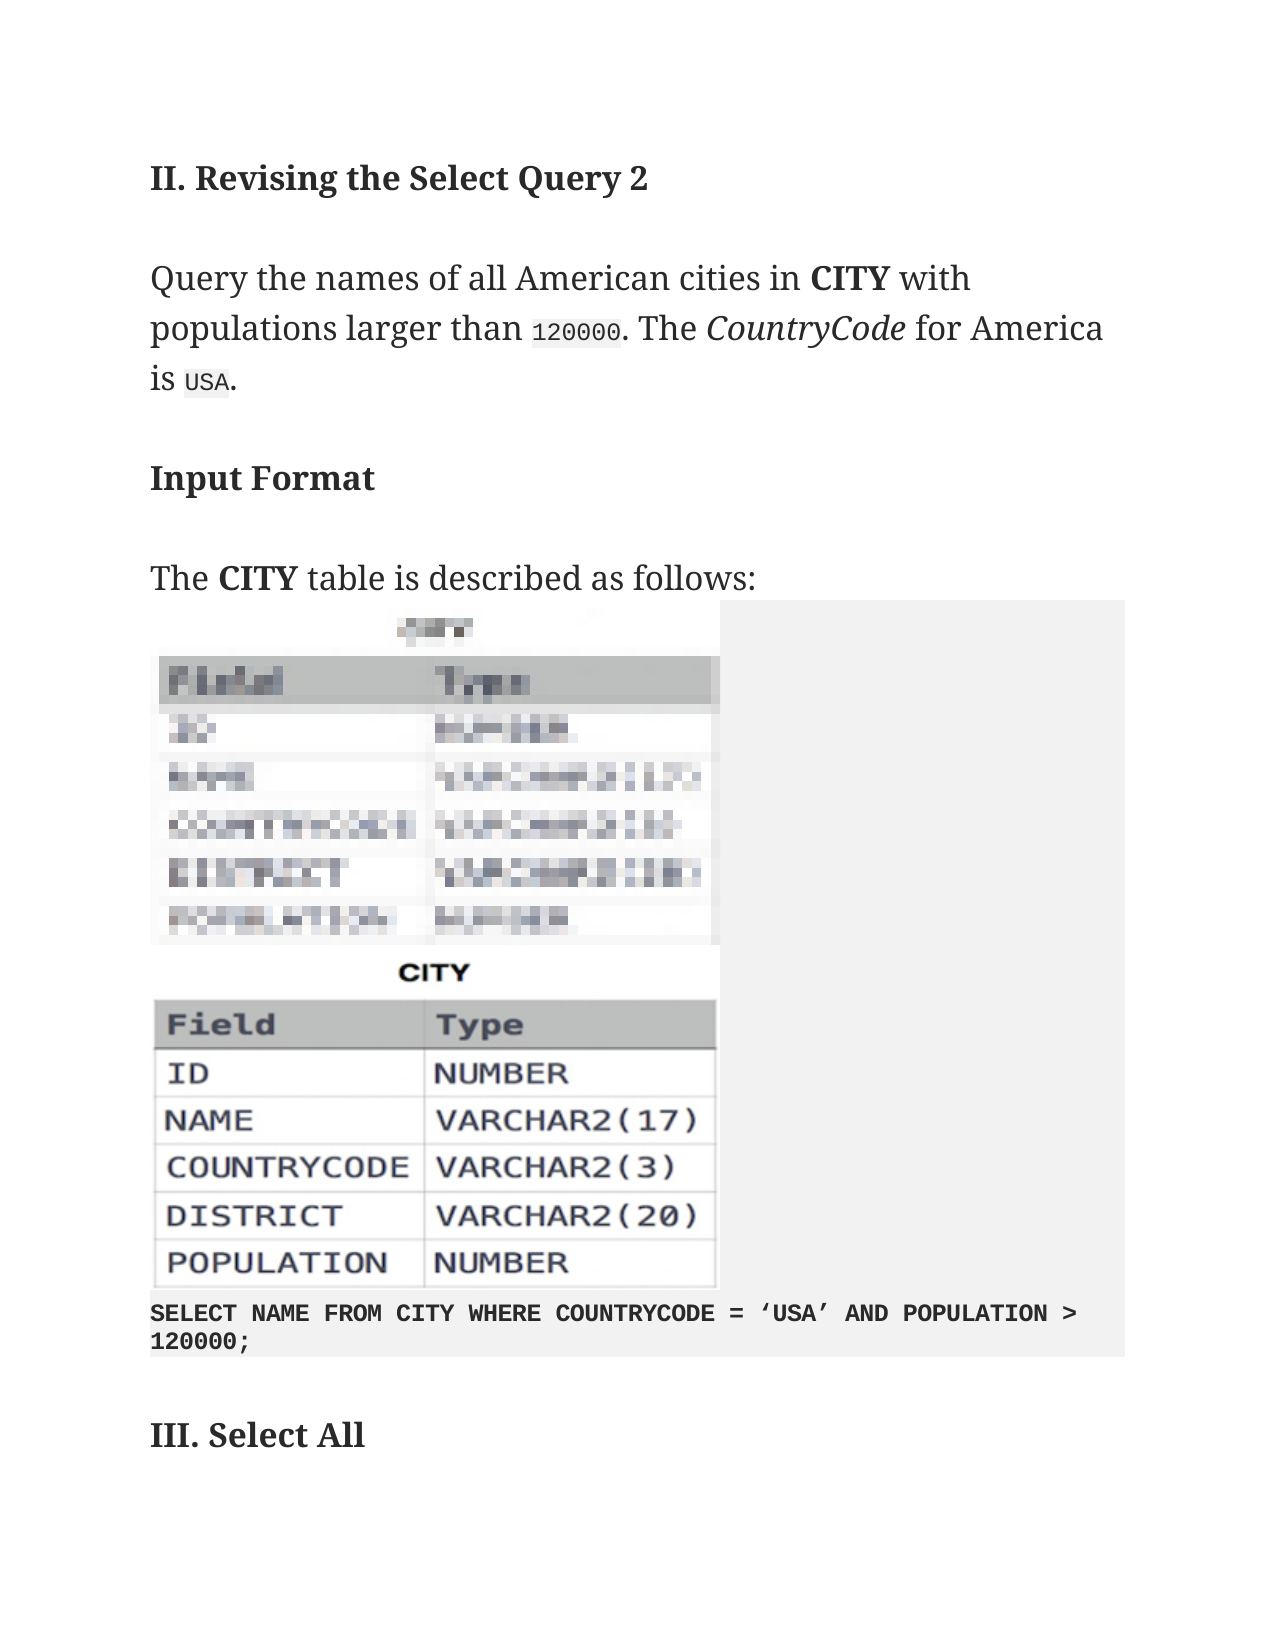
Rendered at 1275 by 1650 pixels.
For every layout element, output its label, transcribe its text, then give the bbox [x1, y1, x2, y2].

picture [150, 600, 721, 1290]
text Input Format [150, 450, 1125, 500]
text The CITY table is described as follows: [150, 550, 1125, 600]
text SELECT NAME FROM CITY WHERE COUNTRYCODE = ‘USA’ AND POPULATION > 120000; [150, 1300, 1125, 1357]
text II. Revising the Select Query 2 [150, 150, 1125, 200]
text Query the names of all American cities in CITY with populations larger than 120000. The CountryCode for America is USA. [150, 250, 1125, 400]
text III. Select All [150, 1407, 1125, 1457]
